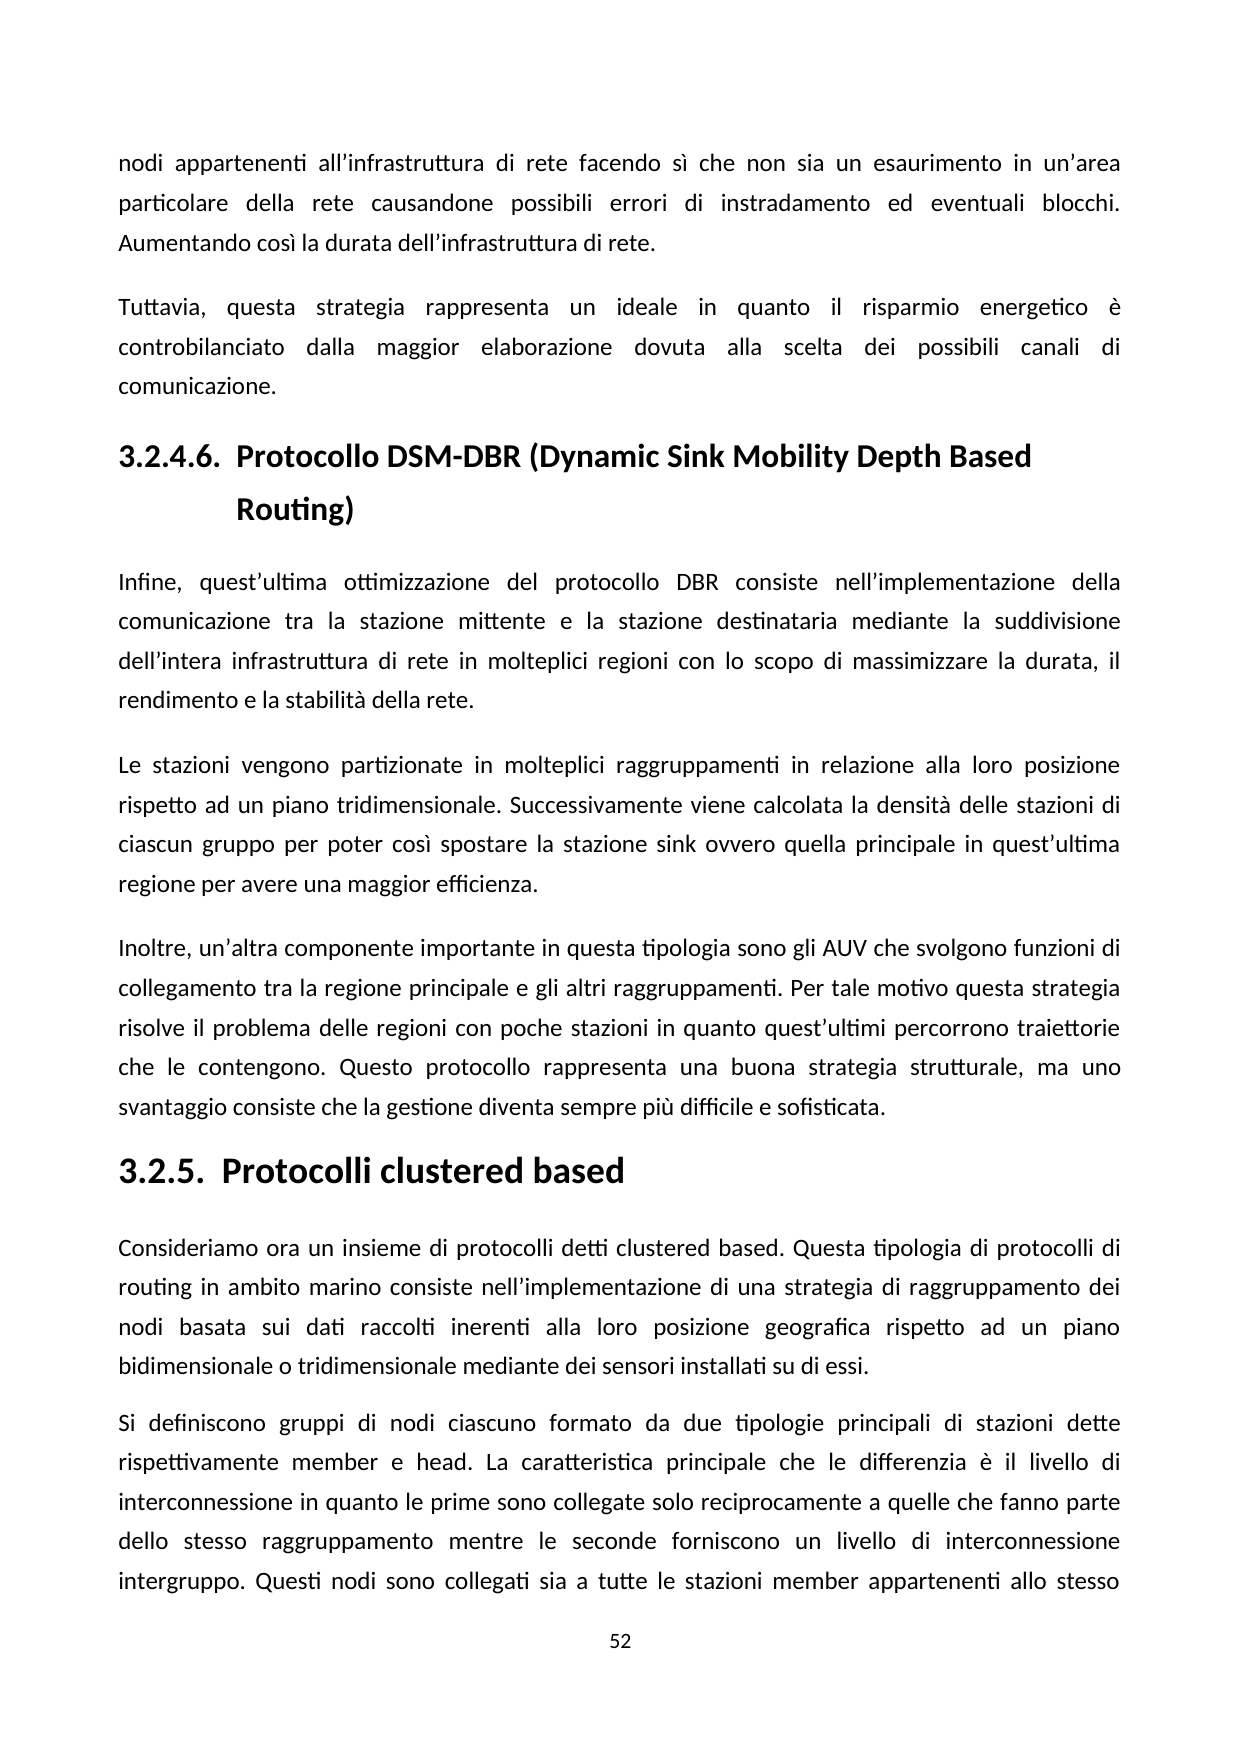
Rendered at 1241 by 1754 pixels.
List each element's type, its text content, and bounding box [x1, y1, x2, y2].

text Inoltre, un’altra componente importante in questa tipologia sono gli AUV che svolgono funzioni di collegamento tra la regione principale e gli altri raggruppamenti. Per tale motivo questa strategia risolve il problema delle regioni con poche stazioni in quanto quest’ultimi percorrono traiettorie che le contengono. Questo protocollo rappresenta una buona strategia strutturale, ma uno svantaggio consiste che la gestione diventa sempre più difficile e sofisticata. [118, 933, 1122, 1121]
text Infine, quest’ultima ottimizzazione del protocollo DBR consiste nell’implementazione della comunicazione tra la stazione mittente e la stazione destinataria mediante la suddivisione dell’intera infrastruttura di rete in molteplici regioni con lo scopo di massimizzare la durata, il rendimento e la stabilità della rete. [118, 566, 1122, 715]
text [118, 1407, 1122, 1596]
subtitle Protocolli clustered based [118, 1147, 1122, 1193]
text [118, 148, 1122, 257]
text Consideriamo ora un insieme di protocolli detti clustered based. Questa tipologia di protocolli di routing in ambito marino consiste nell’implementazione di una strategia di raggruppamento dei nodi basata sui dati raccolti inerenti alla loro posizione geografica rispetto ad un piano bidimensionale o tridimensionale mediante dei sensori installati su di essi. [118, 1232, 1122, 1381]
text Tuttavia, questa strategia rappresenta un ideale in quanto il risparmio energetico è controbilanciato dalla maggior elaborazione dovuta alla scelta dei possibili canali di comunicazione. [118, 291, 1122, 401]
list Protocollo DSM-DBR (Dynamic Sink Mobility Depth Based Routing) [118, 435, 1122, 529]
text Le stazioni vengono partizionate in molteplici raggruppamenti in relazione alla loro posizione rispetto ad un piano tridimensionale. Successivamente viene calcolata la densità delle stazioni di ciascun gruppo per poter così spostare la stazione sink ovvero quella principale in quest’ultima regione per avere una maggior efficienza. [118, 749, 1122, 898]
